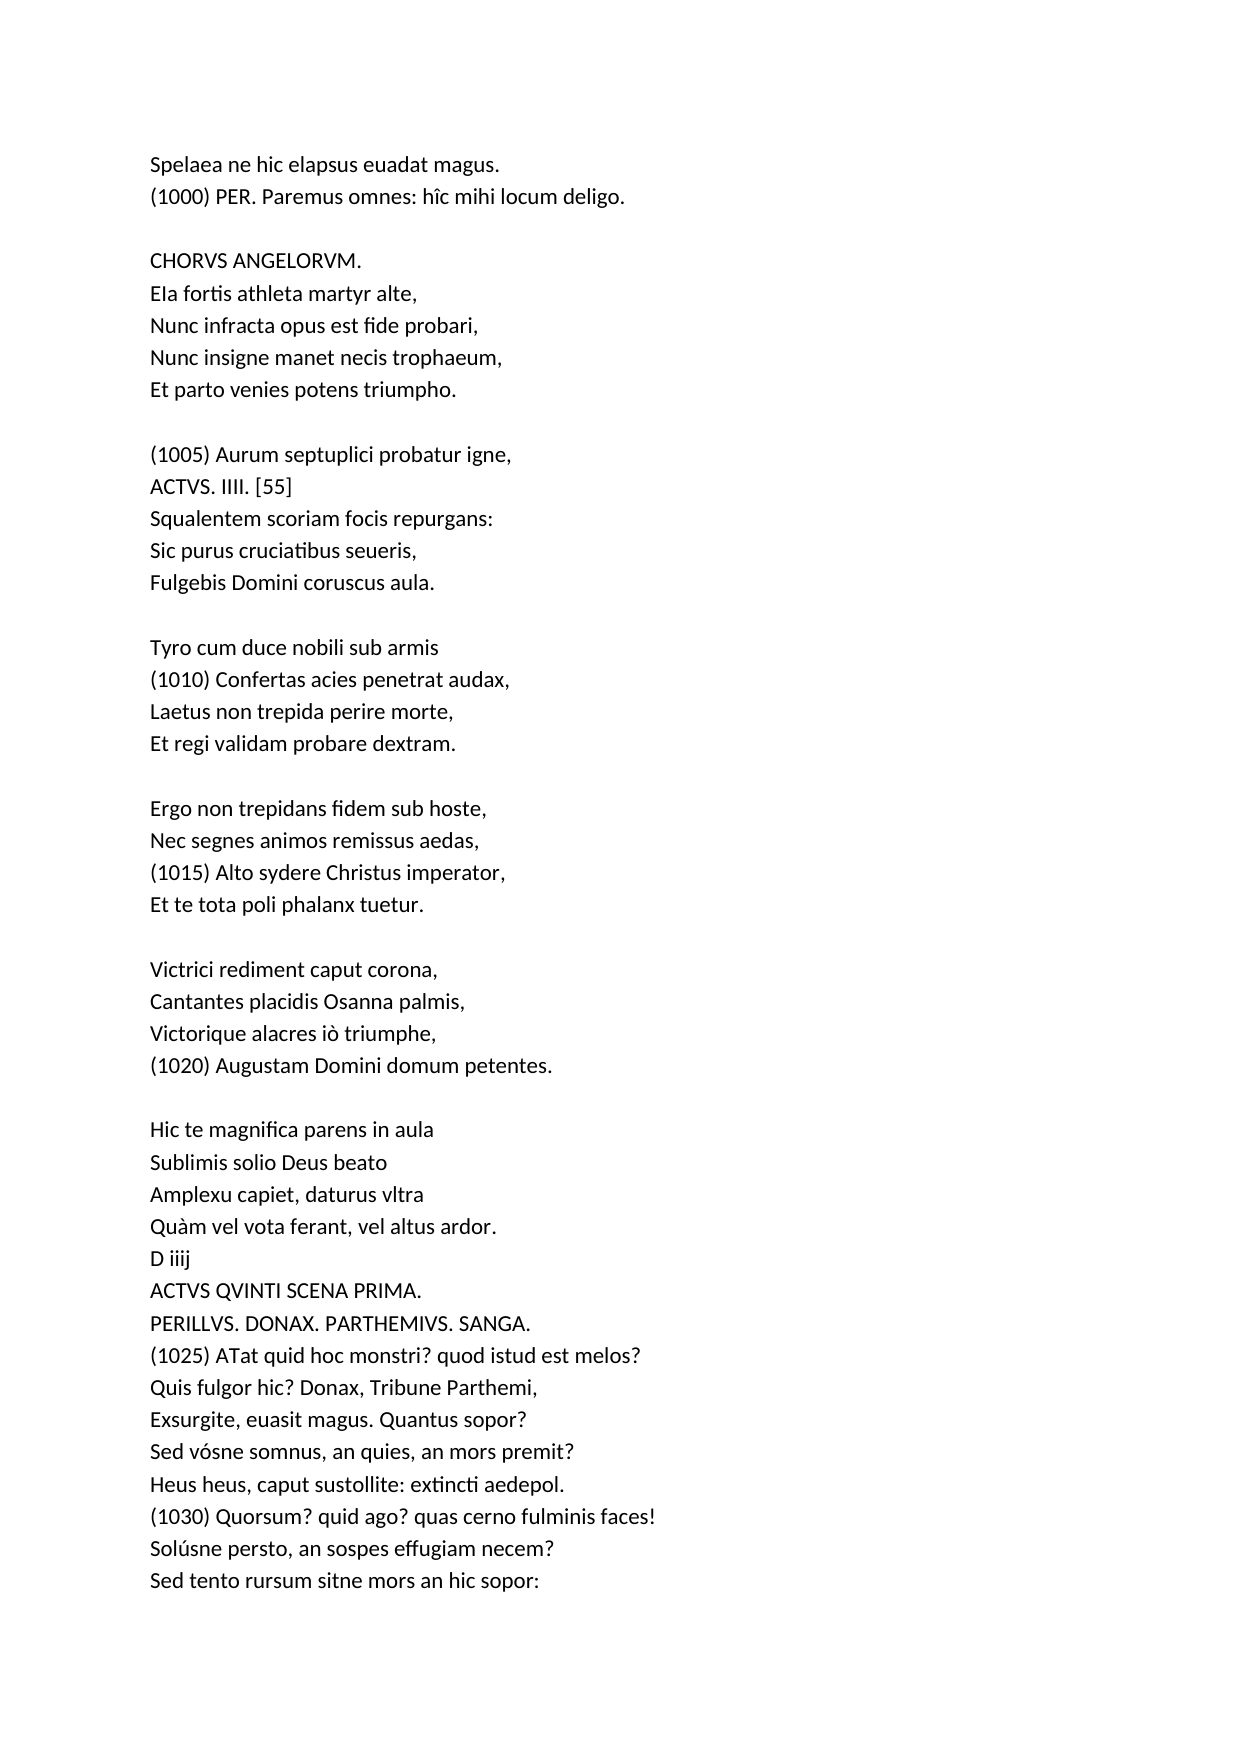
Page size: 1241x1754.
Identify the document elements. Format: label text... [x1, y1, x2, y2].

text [150, 1277, 1090, 1594]
text Ergo non trepidans fidem sub hoste, Nec segnes animos remissus aedas, (1015) Alto sydere Christus imperator, Et te tota poli phalanx tuetur. [150, 762, 1090, 918]
text Tyro cum duce nobili sub armis (1010) Confertas acies penetrat audax, Laetus non trepida perire morte, Et regi validam probare dextram. [150, 601, 1090, 757]
text Hic te magnifica parens in aula Sublimis solio Deus beato Amplexu capiet, daturus vltra Quàm vel vota ferant, vel altus ardor. D iiij [150, 1083, 1090, 1272]
text CHORVS ANGELORVM. EIa fortis athleta martyr alte, Nunc infracta opus est fide probari, Nunc insigne manet necis trophaeum, Et parto venies potens triumpho. [150, 214, 1090, 403]
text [150, 150, 1090, 210]
text Victrici rediment caput corona, Cantantes placidis Osanna palmis, Victorique alacres iò triumphe, (1020) Augustam Domini domum petentes. [150, 922, 1090, 1079]
text (1005) Aurum septuplici probatur igne, ACTVS. IIII. [55] Squalentem scoriam focis repurgans: Sic purus cruciatibus seueris, Fulgebis Domini coruscus aula. [150, 407, 1090, 596]
